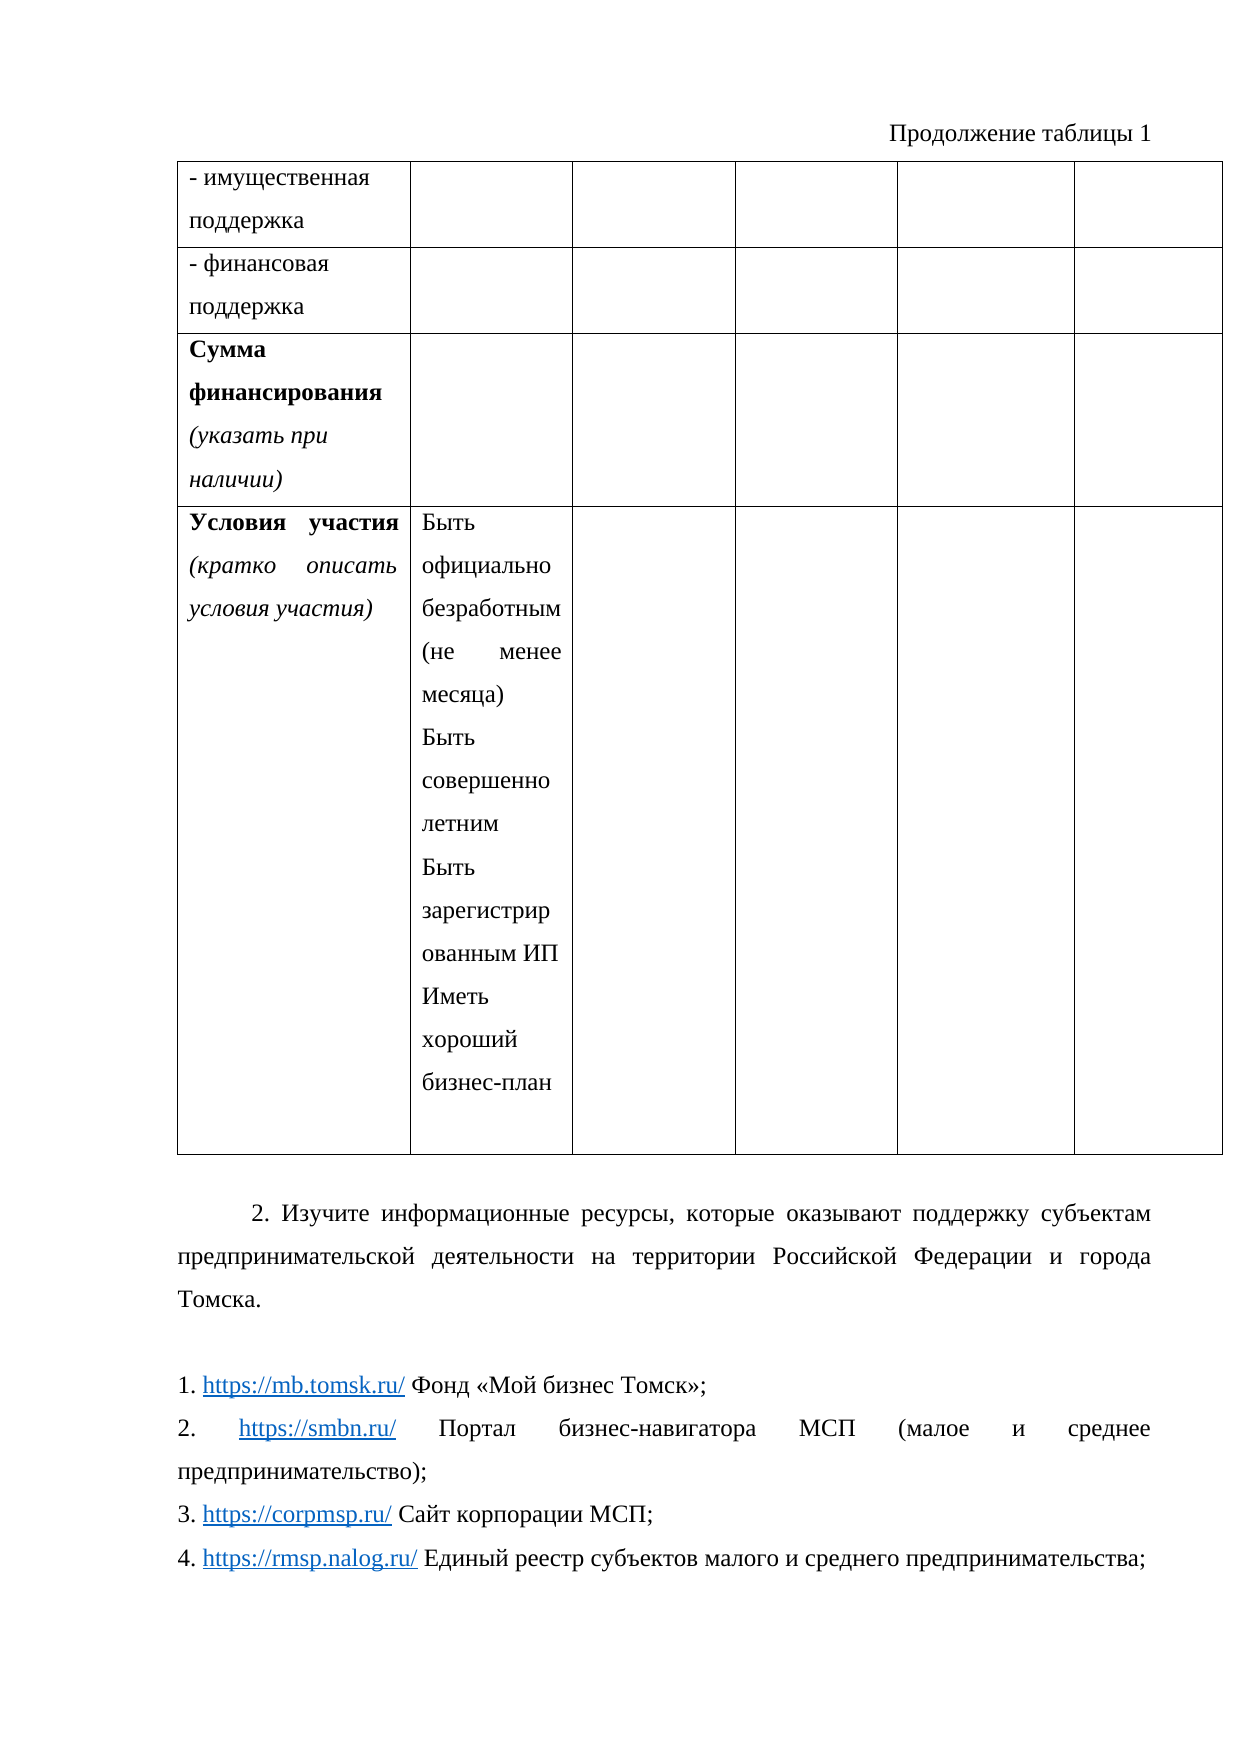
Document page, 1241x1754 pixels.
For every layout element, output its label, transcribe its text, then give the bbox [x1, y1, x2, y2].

table_header - имущественная поддержка [178, 162, 410, 247]
text 2. Изучите информационные ресурсы, которые оказывают поддержку субъектам предпринимательской деятельности на территории Российской Федерации и города Томска. [177, 1198, 1152, 1313]
table_cell [736, 248, 897, 333]
table_header [411, 162, 572, 247]
table_header [573, 162, 735, 247]
table_header [736, 162, 897, 247]
table_header [898, 162, 1074, 247]
table_cell [573, 248, 735, 333]
table_cell [1075, 248, 1222, 333]
table_cell [1075, 334, 1222, 506]
table_cell Сумма финансирования (указать при наличии) [178, 334, 410, 506]
table_cell [898, 507, 1074, 1153]
table_cell [736, 507, 897, 1153]
table_cell Условия участия (кратко описать условия участия) [178, 507, 410, 1153]
text 1. https://mb.tomsk.ru/ Фонд «Мой бизнес Томск»; [177, 1370, 1152, 1399]
table_cell [1075, 507, 1222, 1153]
table_cell Быть официально безработным (не менее месяца) Быть совершеннолетним Быть зарегистрированным ИП Иметь хороший бизнес-план [411, 507, 572, 1153]
text 4. https://rmsp.nalog.ru/ Единый реестр субъектов малого и среднего предпринимательства; [177, 1543, 1152, 1571]
text 2. https://smbn.ru/ Портал бизнес-навигатора МСП (малое и среднее предпринимательство); [177, 1413, 1152, 1485]
table_cell [411, 248, 572, 333]
table_cell - финансовая поддержка [178, 248, 410, 333]
text Продолжение таблицы 1 [177, 118, 1152, 147]
table_cell [573, 334, 735, 506]
table_header [1075, 162, 1222, 247]
table_cell [411, 334, 572, 506]
table_cell [898, 334, 1074, 506]
table_cell [736, 334, 897, 506]
table_cell [573, 507, 735, 1153]
text 3. https://corpmsp.ru/ Сайт корпорации МСП; [177, 1499, 1152, 1528]
table_cell [898, 248, 1074, 333]
